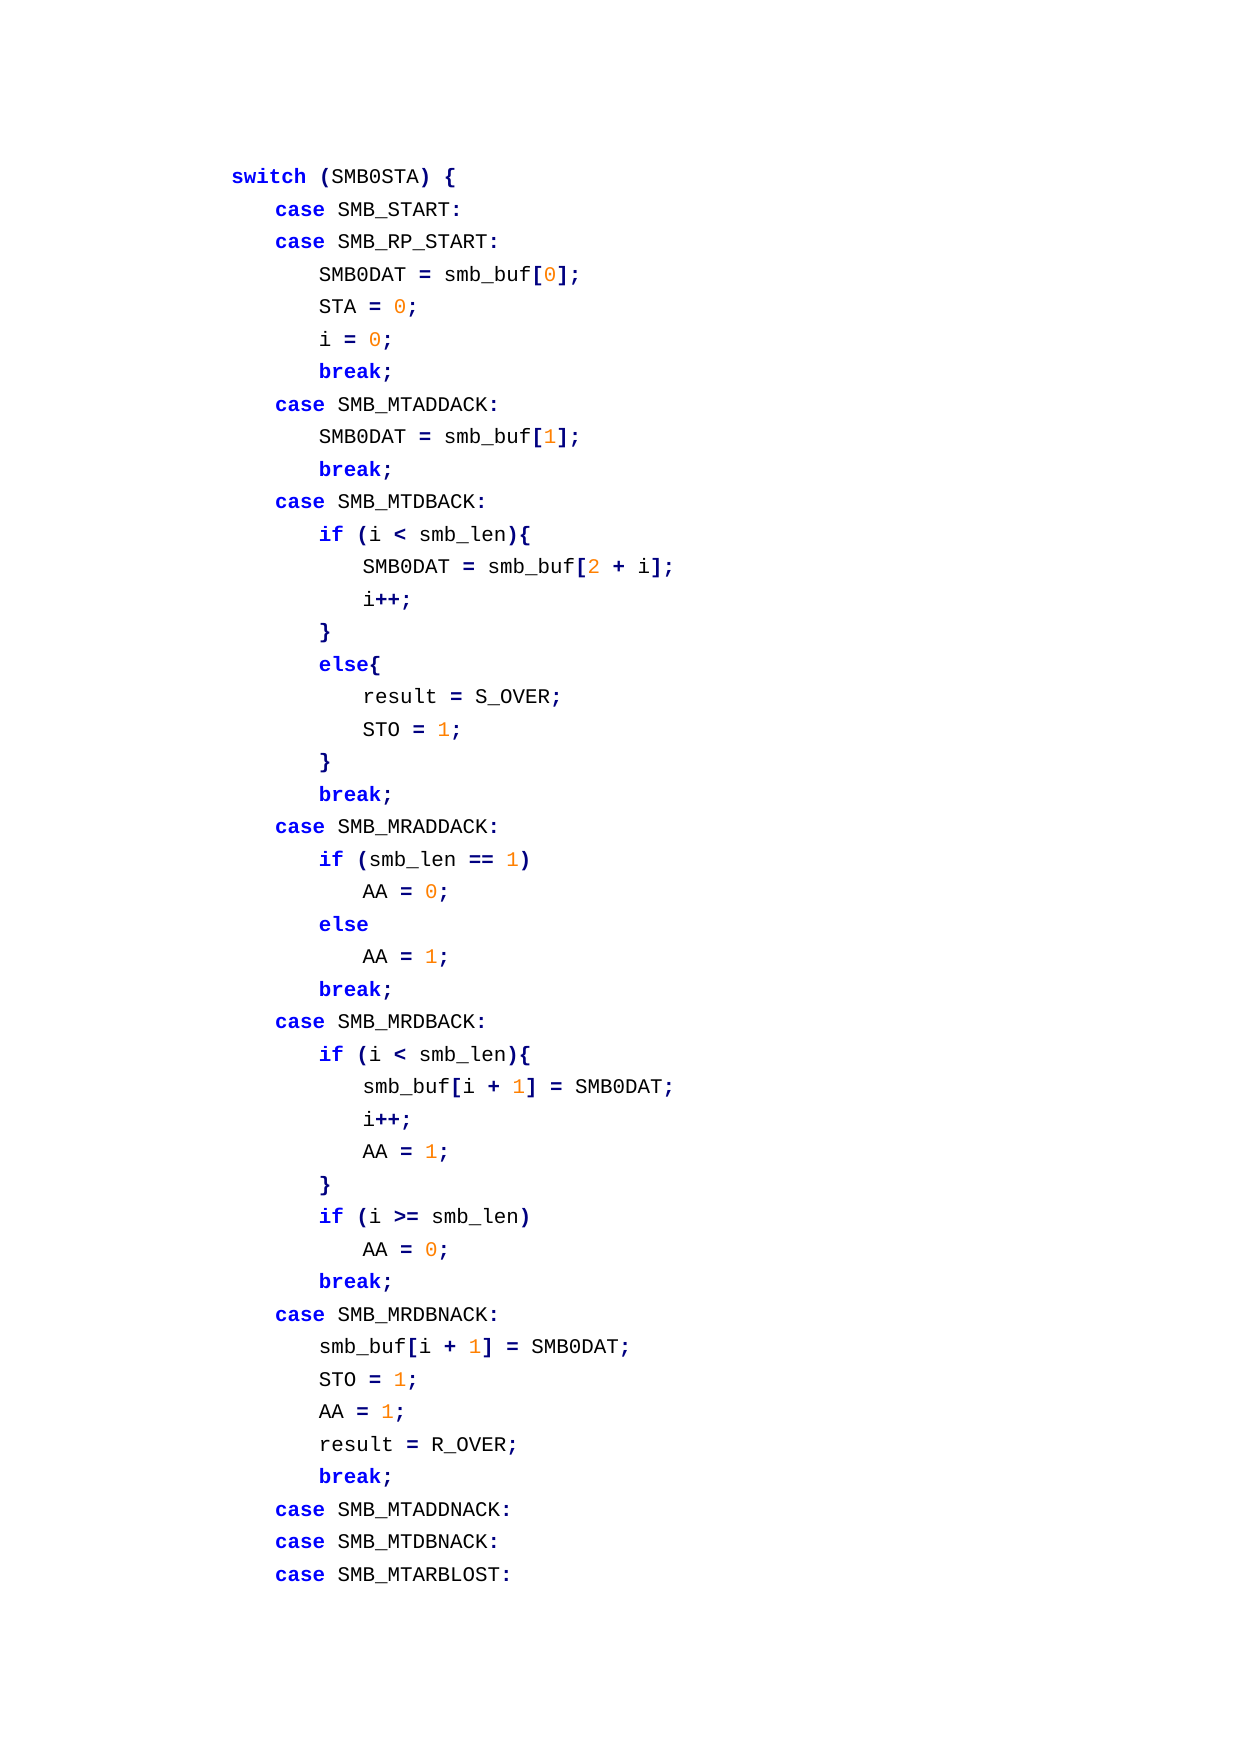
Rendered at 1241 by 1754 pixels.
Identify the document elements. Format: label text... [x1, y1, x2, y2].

text break; [187, 1267, 1053, 1299]
text i++; [187, 1104, 1053, 1137]
text AA = 1; [187, 1137, 1053, 1169]
text STA = 0; [187, 292, 1053, 324]
text else{ [187, 649, 1053, 682]
text case SMB_MRADDACK: [187, 812, 1053, 844]
text case SMB_MRDBACK: [187, 1007, 1053, 1039]
text SMB0DAT = smb_buf[0]; [187, 259, 1053, 292]
text } [187, 747, 1053, 779]
text AA = 1; [187, 942, 1053, 974]
text switch (SMB0STA) { [187, 162, 1053, 194]
text case SMB_MTADDACK: [187, 389, 1053, 422]
text AA = 1; [187, 1397, 1053, 1429]
text if (smb_len == 1) [187, 844, 1053, 877]
text } [187, 1169, 1053, 1202]
text i++; [187, 584, 1053, 617]
text smb_buf[i + 1] = SMB0DAT; [187, 1072, 1053, 1104]
text else [187, 909, 1053, 942]
text break; [187, 454, 1053, 487]
text break; [187, 779, 1053, 812]
text } [187, 617, 1053, 649]
text STO = 1; [187, 1364, 1053, 1397]
text case SMB_MTARBLOST: [187, 1559, 1053, 1592]
text AA = 0; [187, 1234, 1053, 1267]
text result = S_OVER; [187, 682, 1053, 714]
text i = 0; [187, 324, 1053, 357]
text break; [187, 974, 1053, 1007]
text case SMB_RP_START: [187, 227, 1053, 259]
text result = R_OVER; [187, 1429, 1053, 1462]
text case SMB_MTDBACK: [187, 487, 1053, 519]
text if (i < smb_len){ [187, 519, 1053, 552]
text AA = 0; [187, 877, 1053, 909]
text case SMB_MTADDNACK: [187, 1494, 1053, 1527]
text case SMB_MRDBNACK: [187, 1299, 1053, 1332]
text SMB0DAT = smb_buf[2 + i]; [187, 552, 1053, 584]
text break; [187, 1462, 1053, 1494]
text STO = 1; [187, 714, 1053, 747]
text SMB0DAT = smb_buf[1]; [187, 422, 1053, 454]
text smb_buf[i + 1] = SMB0DAT; [187, 1332, 1053, 1364]
text break; [187, 357, 1053, 389]
text case SMB_START: [187, 194, 1053, 227]
text case SMB_MTDBNACK: [187, 1527, 1053, 1559]
text if (i >= smb_len) [187, 1202, 1053, 1234]
text if (i < smb_len){ [187, 1039, 1053, 1072]
